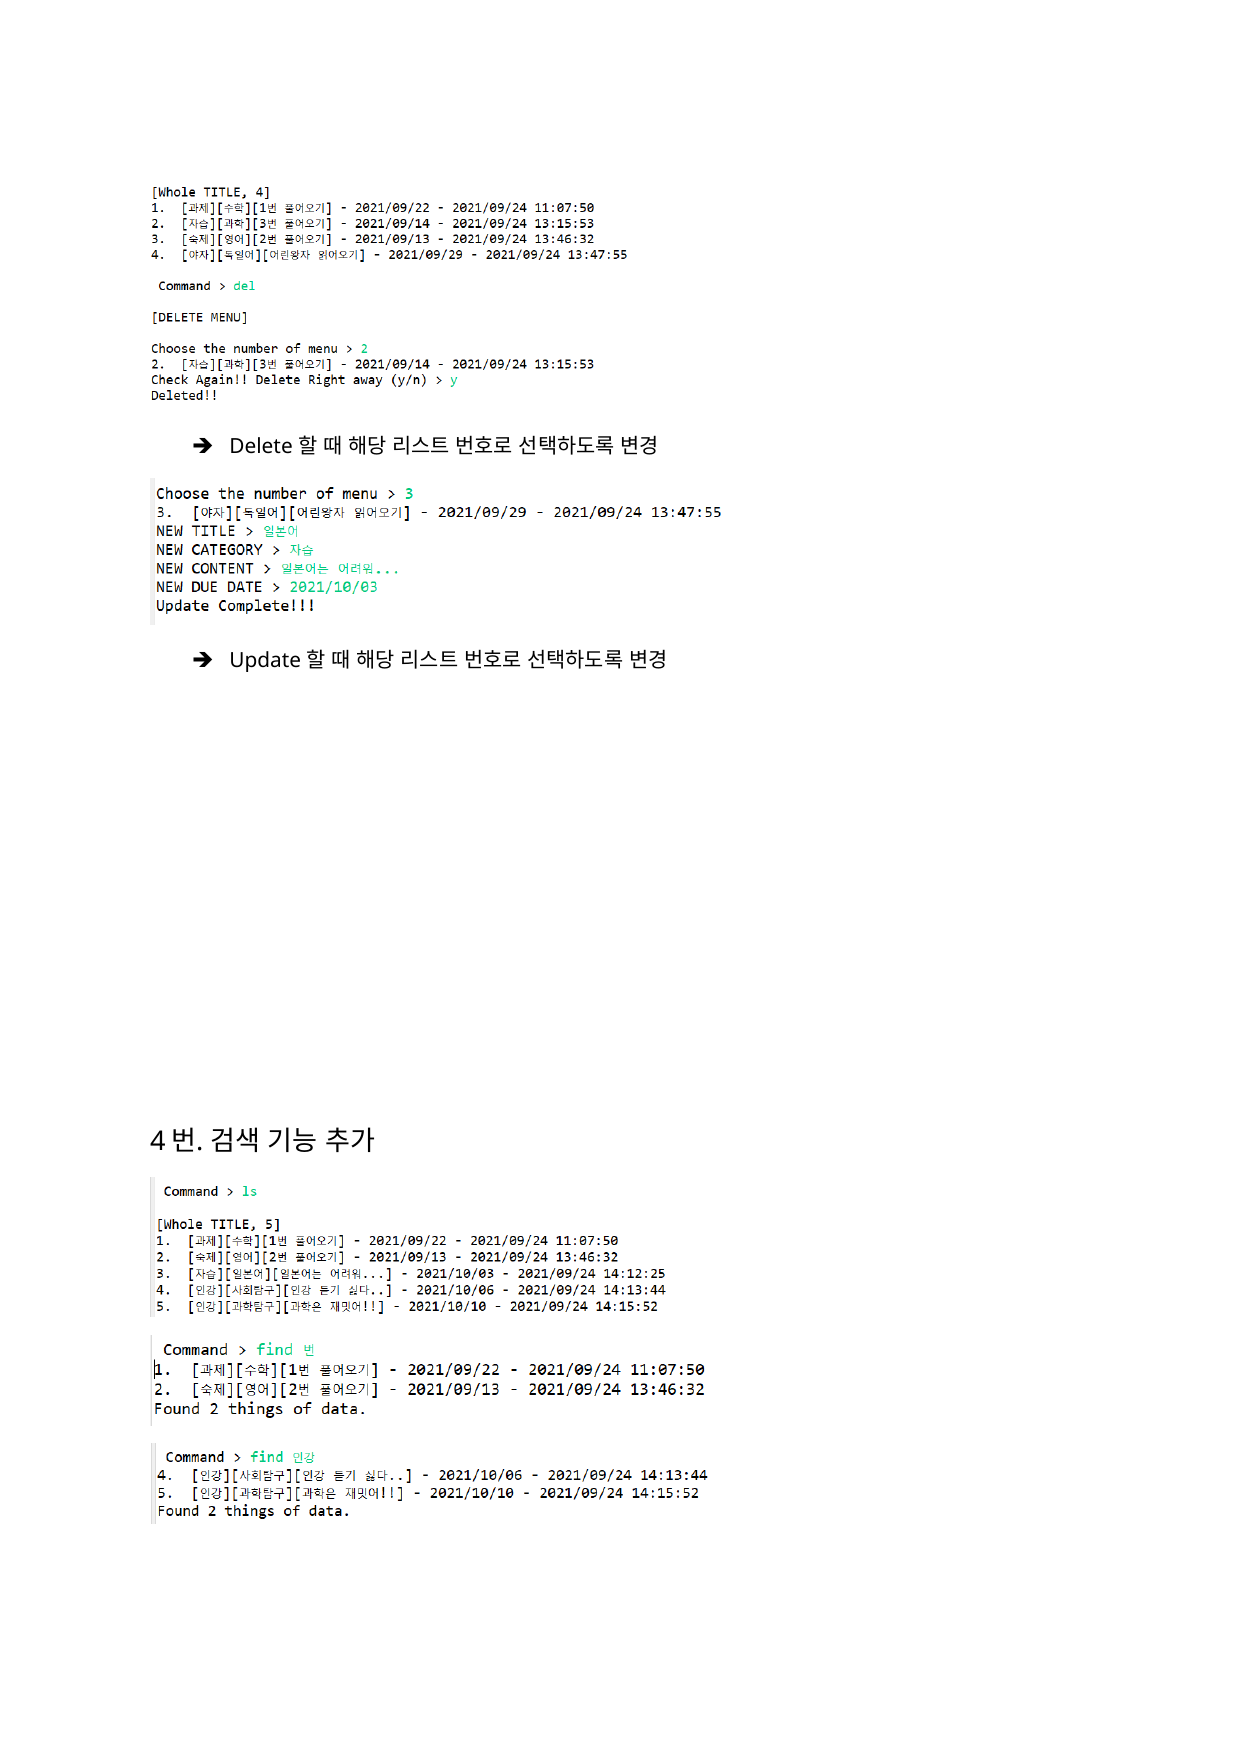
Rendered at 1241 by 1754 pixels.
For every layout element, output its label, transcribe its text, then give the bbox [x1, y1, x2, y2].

picture [150, 177, 636, 411]
picture [150, 1335, 802, 1426]
picture [150, 1177, 705, 1317]
list Delete 할 때 해당 리스트 번호로 선택하도록 변경 [192, 429, 1090, 460]
text 4번. 검색 기능 추가 [150, 1119, 1090, 1158]
picture [150, 1443, 763, 1524]
list Update 할 때 해당 리스트 번호로 선택하도록 변경 [192, 644, 1090, 674]
picture [150, 478, 765, 625]
